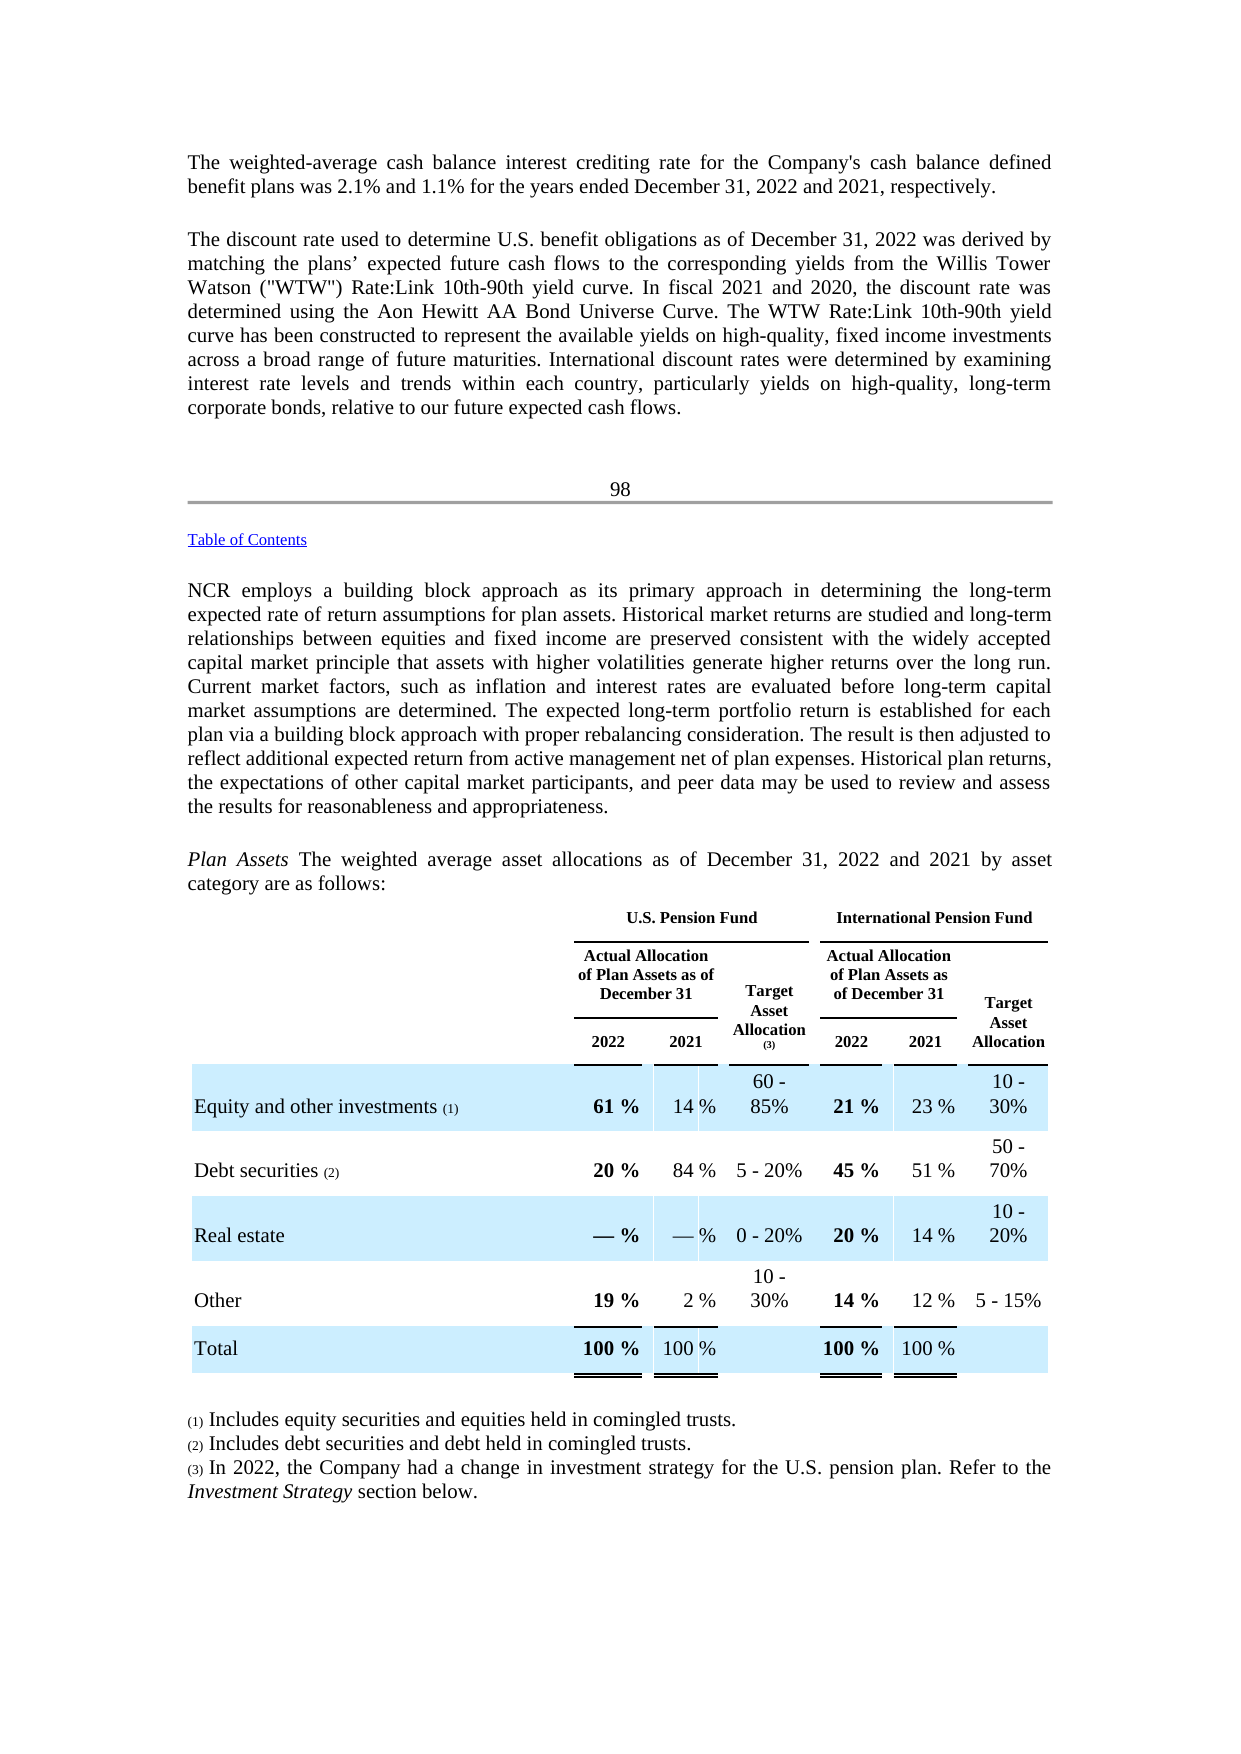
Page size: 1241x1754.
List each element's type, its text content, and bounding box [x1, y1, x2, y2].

text (3) In 2022, the Company had a change in investment strategy for the U.S. pension plan. Refer to the Investment Strategy section below. [187, 1454, 1053, 1503]
text NCR employs a building block approach as its primary approach in determining the long-term expected rate of return assumptions for plan assets. Historical market returns are studied and long-term relationships between equities and fixed income are preserved consistent with the widely accepted capital market principle that assets with higher volatilities generate higher returns over the long run. Current market factors, such as inflation and interest rates are evaluated before long-term capital market assumptions are determined. The expected long-term portfolio return is established for each plan via a building block approach with proper rebalancing consideration. The result is then adjusted to reflect additional expected return from active management net of plan expenses. Historical plan returns, the expectations of other capital market participants, and peer data may be used to review and assess the results for reasonableness and appropriateness. [187, 578, 1053, 818]
text Plan Assets The weighted average asset allocations as of December 31, 2022 and 2021 by asset category are as follows: [187, 847, 1053, 895]
text The weighted-average cash balance interest crediting rate for the Company's cash balance defined benefit plans was 2.1% and 1.1% for the years ended December 31, 2022 and 2021, respectively. [187, 150, 1053, 198]
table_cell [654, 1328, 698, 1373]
text (1) Includes equity securities and equities held in comingled trusts. [187, 1406, 1053, 1431]
text Table of Contents [187, 530, 1053, 549]
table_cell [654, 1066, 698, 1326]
text The discount rate used to determine U.S. benefit obligations as of December 31, 2022 was derived by matching the plans’ expected future cash flows to the corresponding yields from the Willis Tower Watson ("WTW") Rate:Link 10th-90th yield curve. In fiscal 2021 and 2020, the discount rate was determined using the Aon Hewitt AA Bond Universe Curve. The WTW Rate:Link 10th-90th yield curve has been constructed to represent the available yields on high-quality, fixed income investments across a broad range of future maturities. International discount rates were determined by examining interest rate levels and trends within each country, particularly yields on high-quality, long-term corporate bonds, relative to our future expected cash flows. [187, 227, 1053, 419]
text (2) Includes debt securities and debt held in comingled trusts. [187, 1431, 1053, 1454]
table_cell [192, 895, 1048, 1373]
text 98 [187, 477, 1053, 500]
